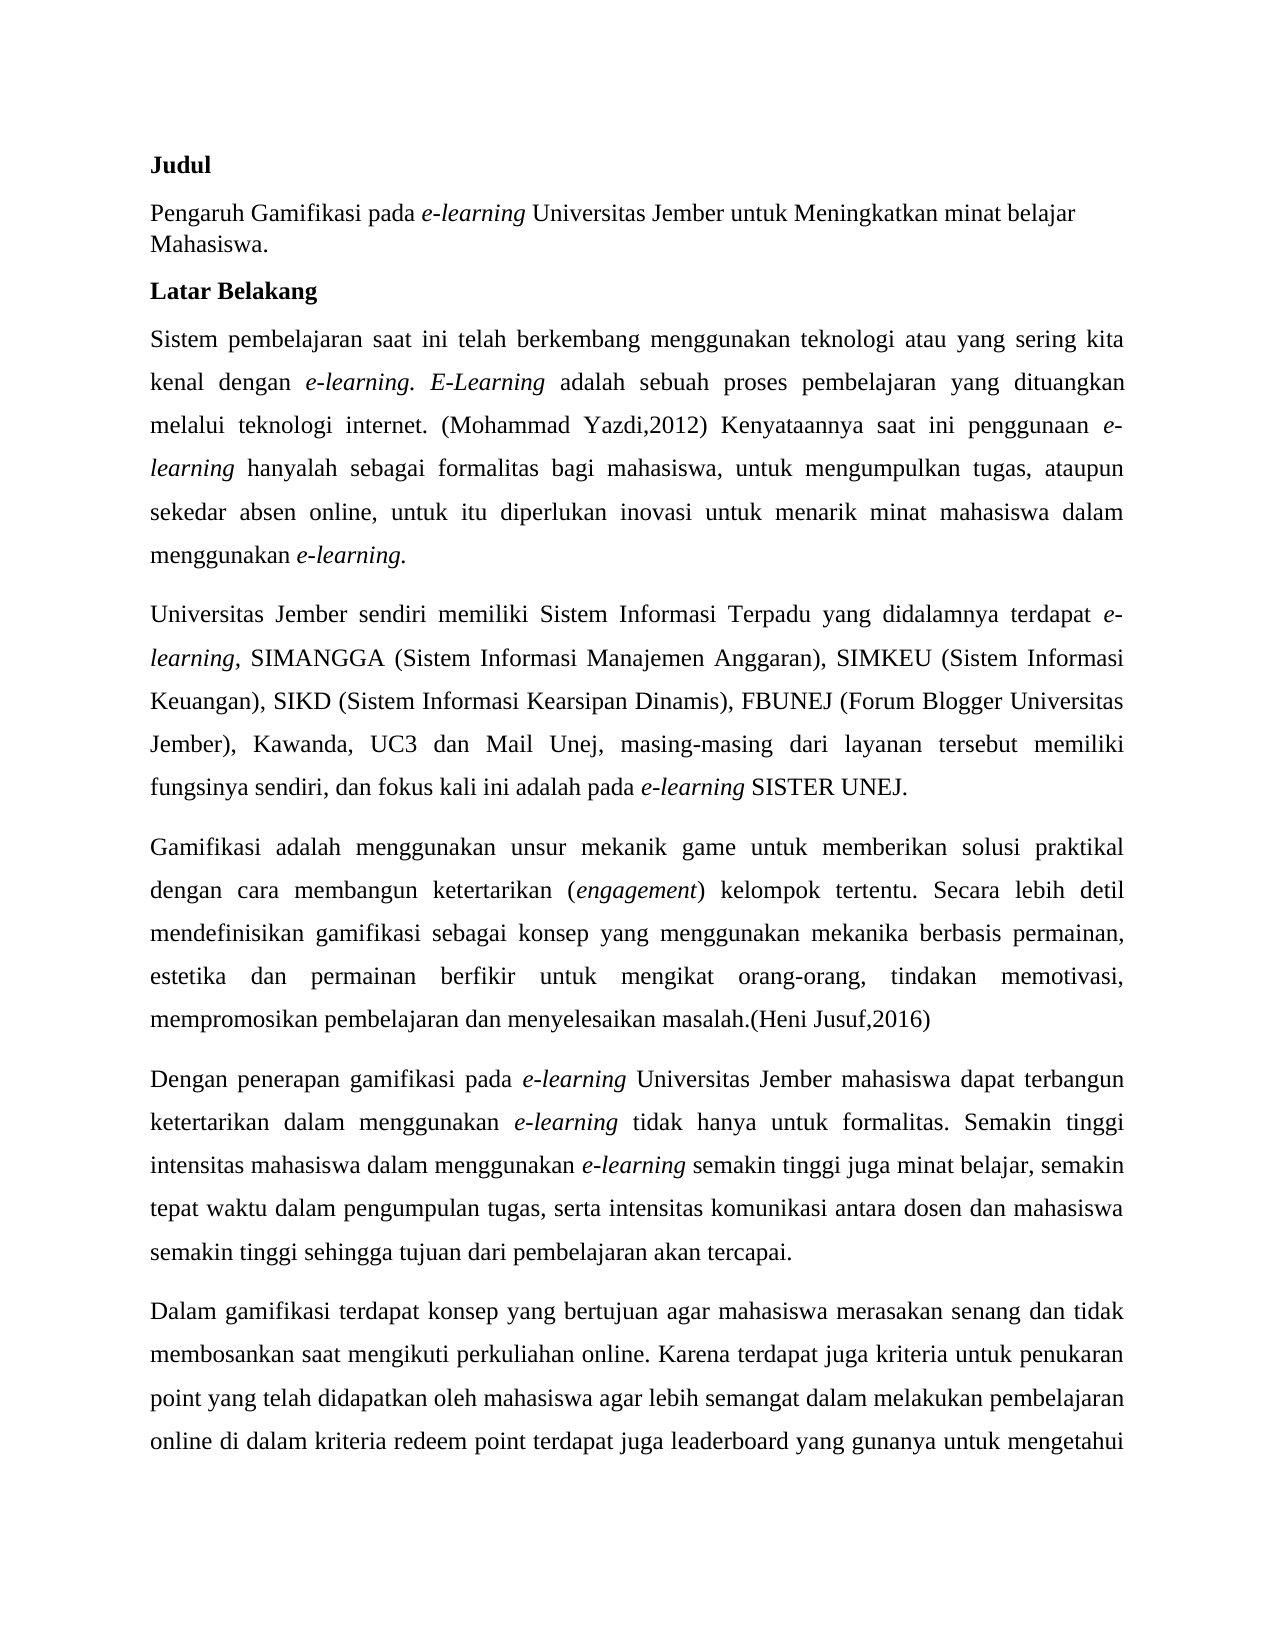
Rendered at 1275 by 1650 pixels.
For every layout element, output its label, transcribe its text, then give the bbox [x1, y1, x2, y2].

text Sistem pembelajaran saat ini telah berkembang menggunakan teknologi atau yang sering kita kenal dengan e-learning. E-Learning adalah sebuah proses pembelajaran yang dituangkan melalui teknologi internet. (Mohammad Yazdi,2012) Kenyataannya saat ini penggunaan e-learning hanyalah sebagai formalitas bagi mahasiswa, untuk mengumpulkan tugas, ataupun sekedar absen online, untuk itu diperlukan inovasi untuk menarik minat mahasiswa dalam menggunakan e-learning. [150, 324, 1125, 568]
text Latar Belakang [150, 276, 1125, 305]
text Pengaruh Gamifikasi pada e-learning Universitas Jember untuk Meningkatkan minat belajar Mahasiswa. [150, 198, 1125, 257]
text Universitas Jember sendiri memiliki Sistem Informasi Terpadu yang didalamnya terdapat e-learning, SIMANGGA (Sistem Informasi Manajemen Anggaran), SIMKEU (Sistem Informasi Keuangan), SIKD (Sistem Informasi Kearsipan Dinamis), FBUNEJ (Forum Blogger Universitas Jember), Kawanda, UC3 dan Mail Unej, masing-masing dari layanan tersebut memiliki fungsinya sendiri, dan fokus kali ini adalah pada e-learning SISTER UNEJ. [150, 599, 1125, 801]
text Judul [150, 150, 1125, 179]
text Dengan penerapan gamifikasi pada e-learning Universitas Jember mahasiswa dapat terbangun ketertarikan dalam menggunakan e-learning tidak hanya untuk formalitas. Semakin tinggi intensitas mahasiswa dalam menggunakan e-learning semakin tinggi juga minat belajar, semakin tepat waktu dalam pengumpulan tugas, serta intensitas komunikasi antara dosen dan mahasiswa semakin tinggi sehingga tujuan dari pembelajaran akan tercapai. [150, 1064, 1125, 1265]
text Gamifikasi adalah menggunakan unsur mekanik game untuk memberikan solusi praktikal dengan cara membangun ketertarikan (engagement) kelompok tertentu. Secara lebih detil mendefinisikan gamifikasi sebagai konsep yang menggunakan mekanika berbasis permainan, estetika dan permainan berfikir untuk mengikat orang-orang, tindakan memotivasi, mempromosikan pembelajaran dan menyelesaikan masalah.(Heni Jusuf,2016) [150, 832, 1125, 1033]
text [150, 1296, 1125, 1454]
